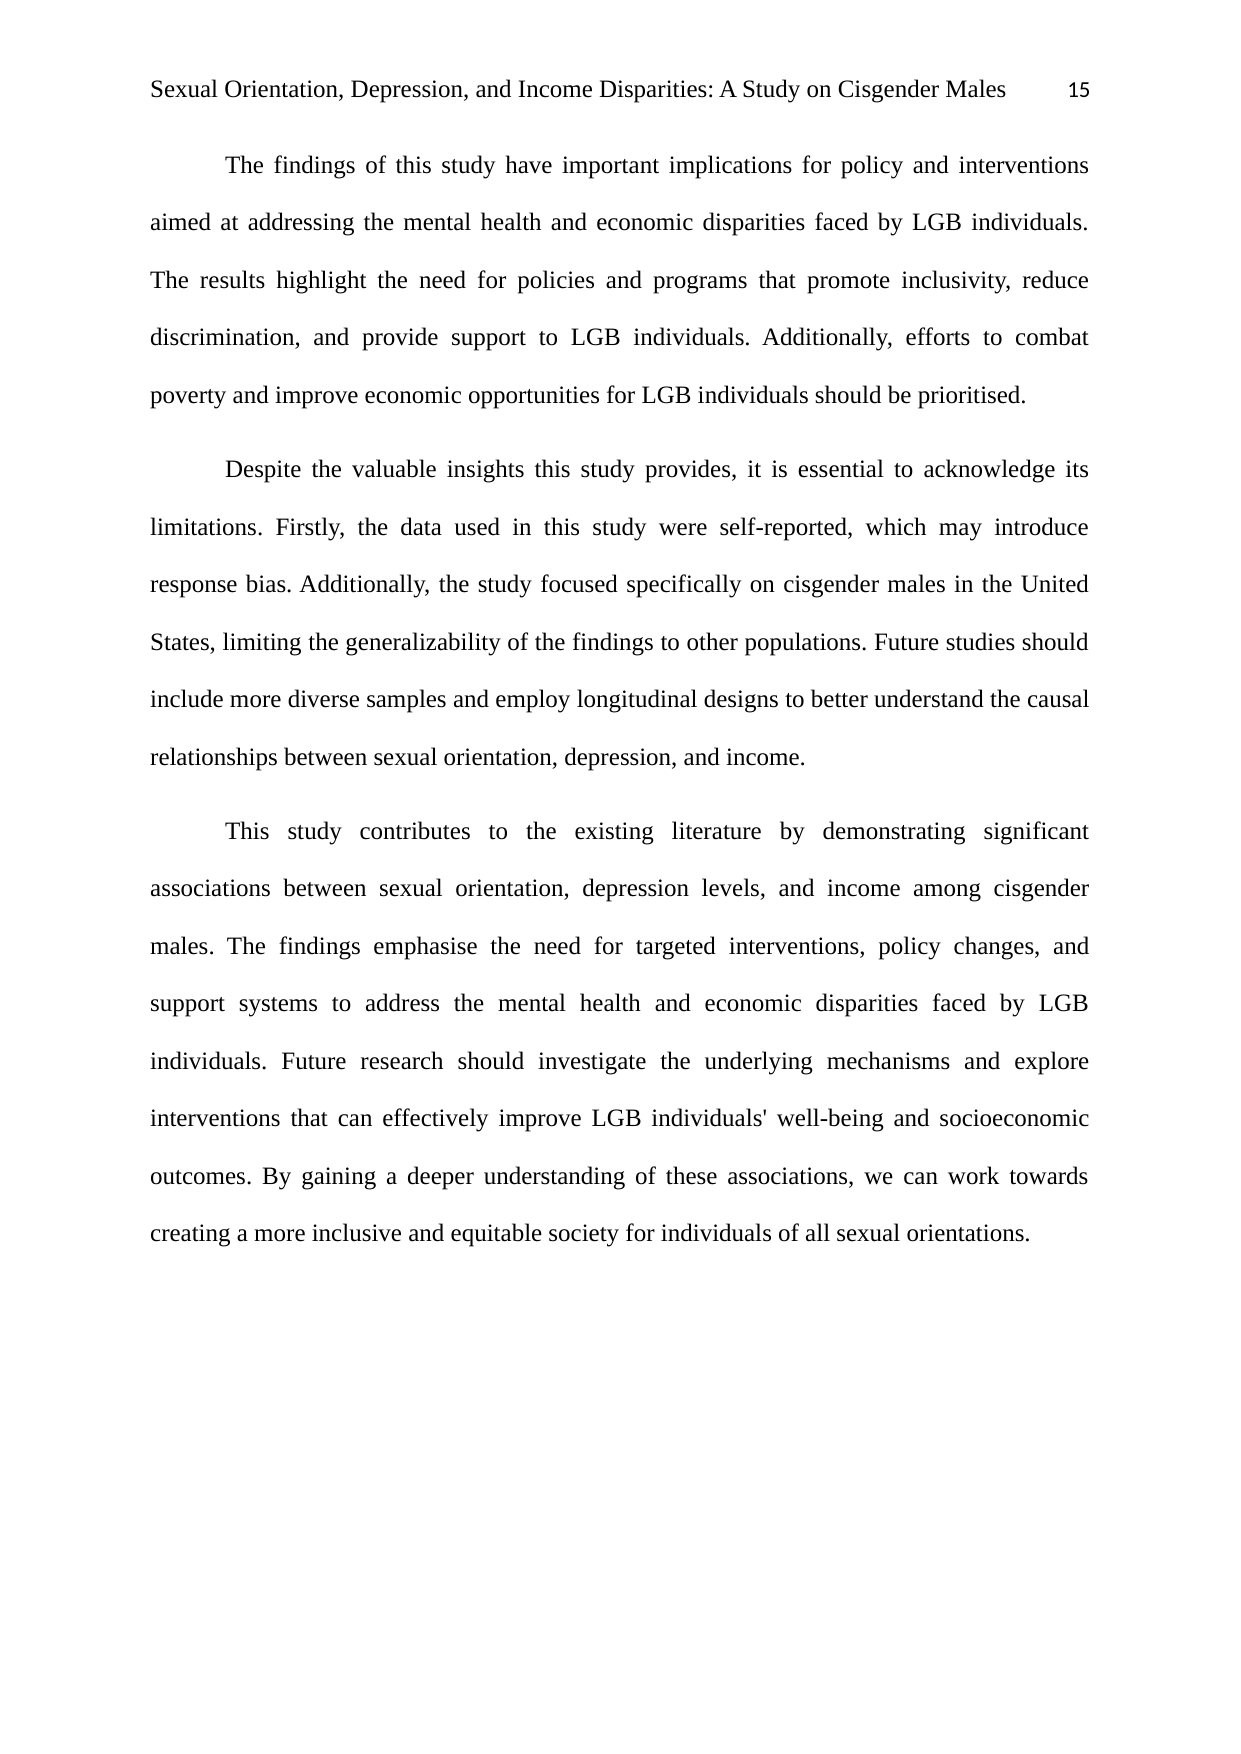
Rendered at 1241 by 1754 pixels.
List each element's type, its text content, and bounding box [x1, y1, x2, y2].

text The findings of this study have important implications for policy and interventions aimed at addressing the mental health and economic disparities faced by LGB individuals. The results highlight the need for policies and programs that promote inclusivity, reduce discrimination, and provide support to LGB individuals. Additionally, efforts to combat poverty and improve economic opportunities for LGB individuals should be prioritised. [150, 150, 1090, 409]
text Despite the valuable insights this study provides, it is essential to acknowledge its limitations. Firstly, the data used in this study were self-reported, which may introduce response bias. Additionally, the study focused specifically on cisgender males in the United States, limiting the generalizability of the findings to other populations. Future studies should include more diverse samples and employ longitudinal designs to better understand the causal relationships between sexual orientation, depression, and income. [150, 454, 1090, 770]
text This study contributes to the existing literature by demonstrating significant associations between sexual orientation, depression levels, and income among cisgender males. The findings emphasise the need for targeted interventions, policy changes, and support systems to address the mental health and economic disparities faced by LGB individuals. Future research should investigate the underlying mechanisms and explore interventions that can effectively improve LGB individuals' well-being and socioeconomic outcomes. By gaining a deeper understanding of these associations, we can work towards creating a more inclusive and equitable society for individuals of all sexual orientations. [150, 816, 1090, 1247]
